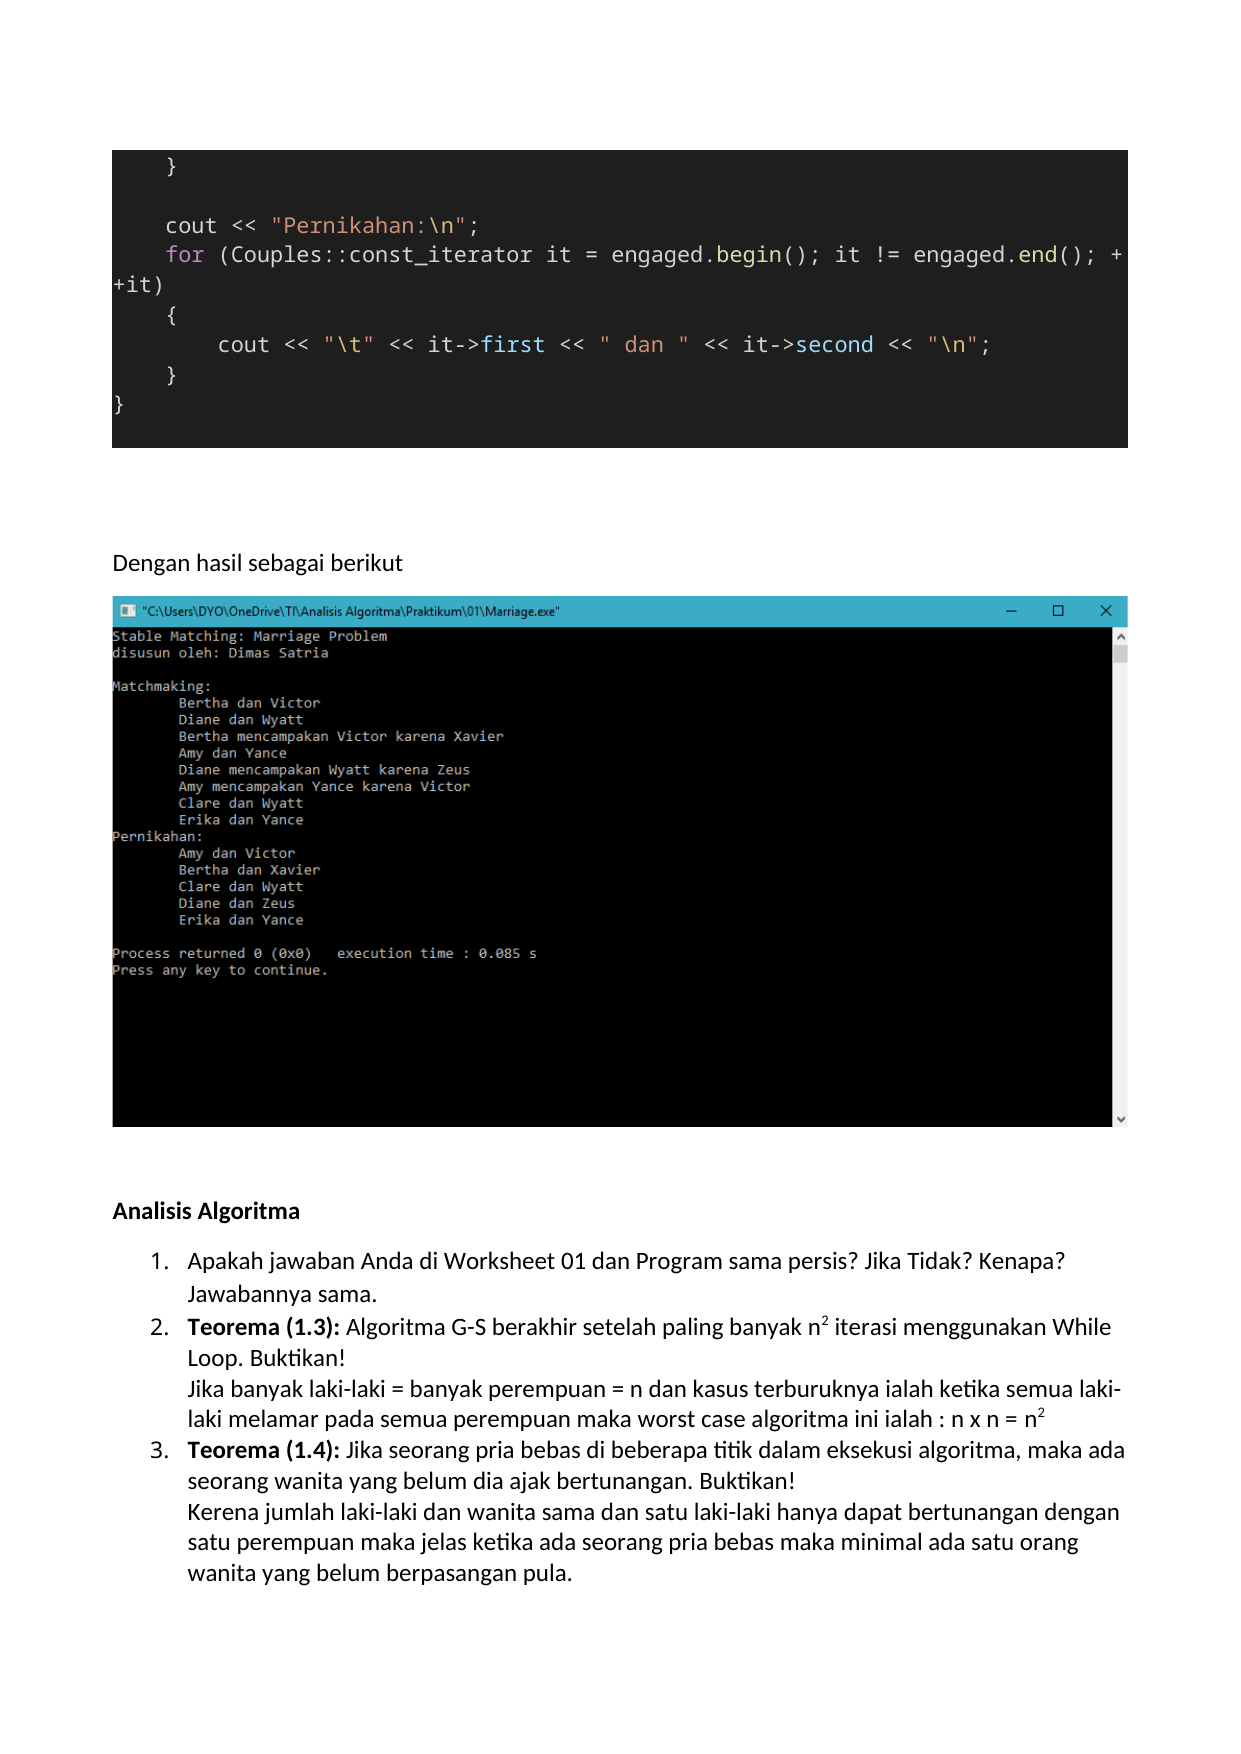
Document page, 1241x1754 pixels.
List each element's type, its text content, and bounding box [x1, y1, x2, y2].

text cout << "Pernikahan:\n"; [112, 209, 1128, 239]
text { [112, 299, 1128, 329]
list Apakah jawaban Anda di Worksheet 01 dan Program sama persis? Jika Tidak? Kenapa? [150, 1245, 1128, 1276]
picture [112, 596, 1128, 1127]
text Dengan hasil sebagai berikut [112, 547, 1128, 578]
text } [112, 150, 1128, 180]
list Teorema (1.4): Jika seorang pria bebas di beberapa titik dalam eksekusi algoritma, maka ada seorang wanita yang belum dia ajak bertunangan. Buktikan! [150, 1434, 1128, 1496]
text } [112, 388, 1128, 418]
list Jika banyak laki-laki = banyak perempuan = n dan kasus terburuknya ialah ketika semua laki-laki melamar pada semua perempuan maka worst case algoritma ini ialah : n x n = n2 [187, 1373, 1128, 1434]
text for (Couples::const_iterator it = engaged.begin(); it != engaged.end(); ++it) [112, 239, 1128, 299]
text cout << "\t" << it->first << " dan " << it->second << "\n"; [112, 329, 1128, 358]
text } [112, 358, 1128, 388]
list Jawabannya sama. [187, 1278, 1128, 1309]
list Teorema (1.3): Algoritma G-S berakhir setelah paling banyak n2 iterasi menggunakan While Loop. Buktikan! [150, 1311, 1128, 1373]
text Analisis Algoritma [112, 1195, 1128, 1226]
list Kerena jumlah laki-laki dan wanita sama dan satu laki-laki hanya dapat bertunangan dengan satu perempuan maka jelas ketika ada seorang pria bebas maka minimal ada satu orang wanita yang belum berpasangan pula. [187, 1496, 1128, 1587]
